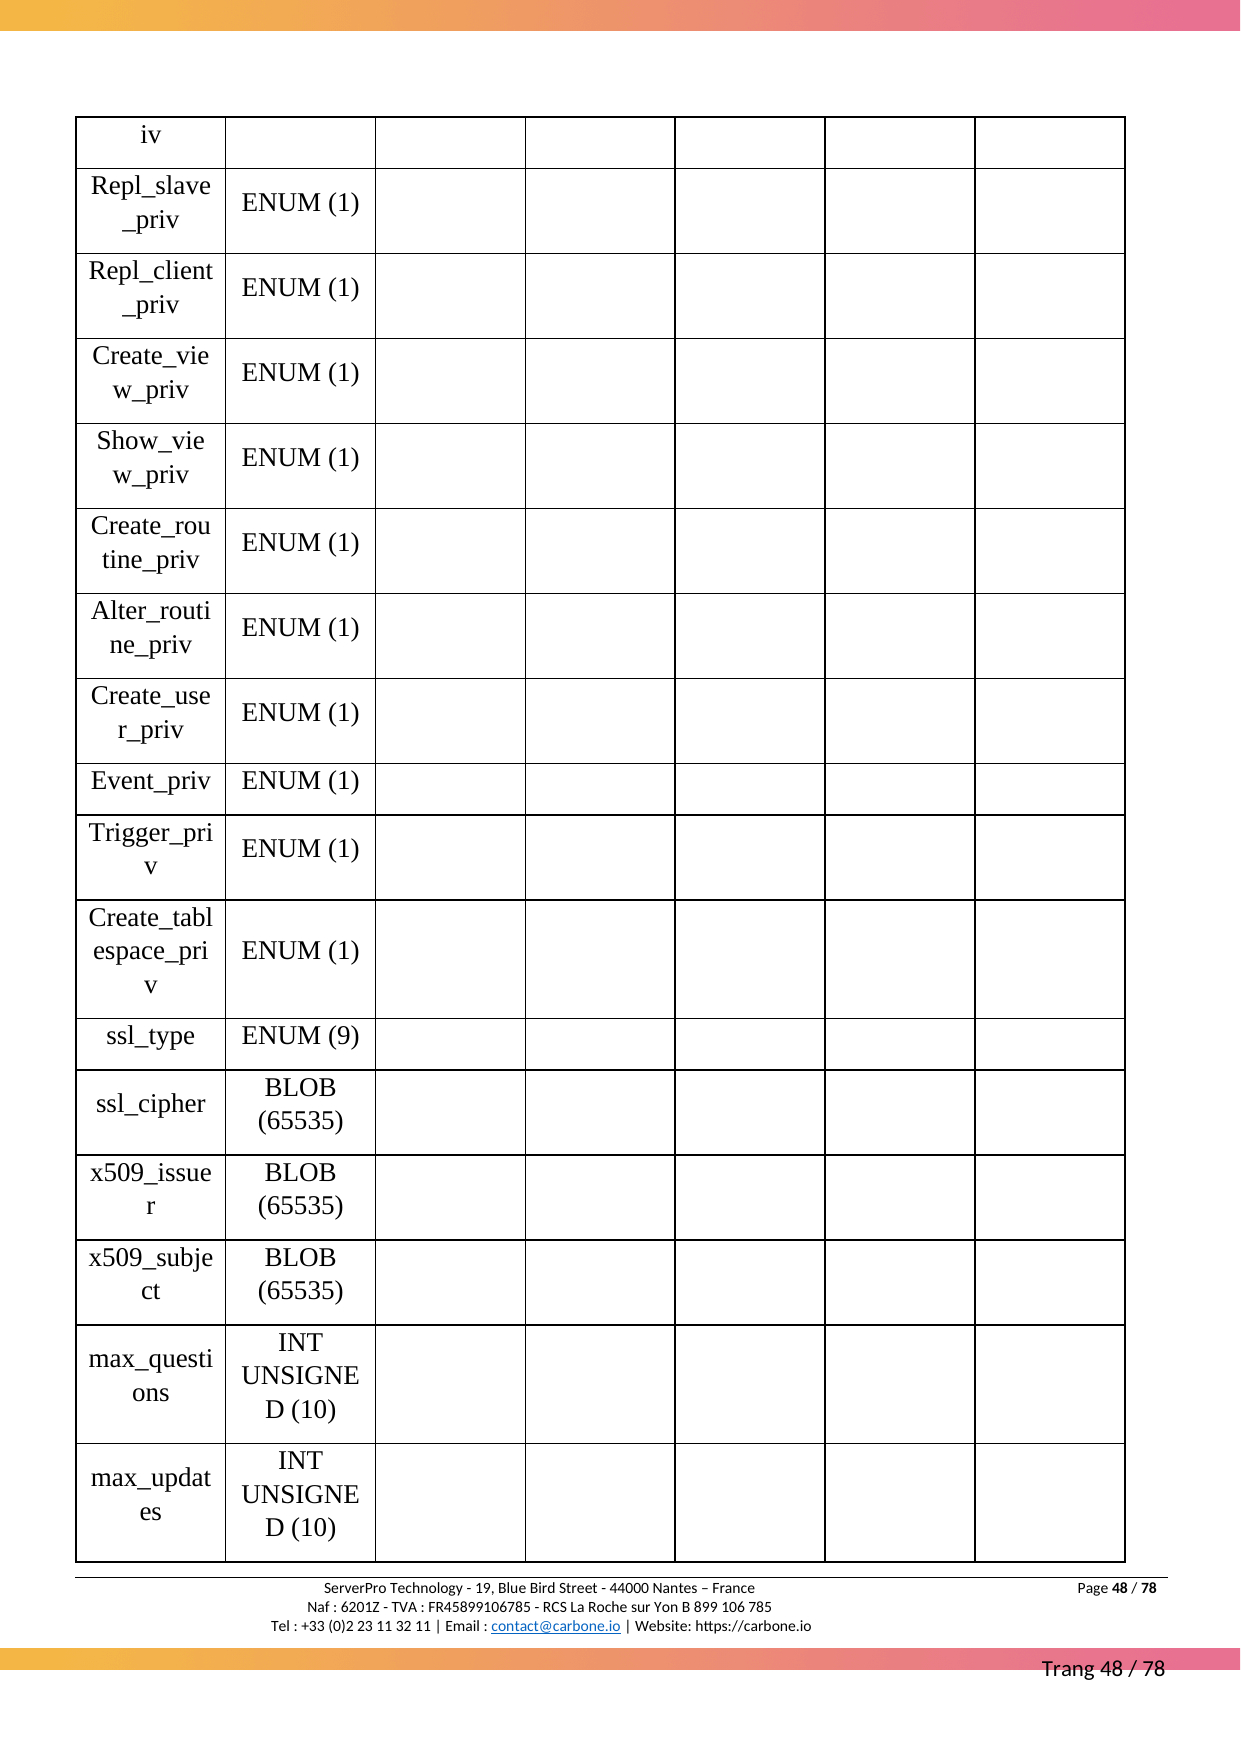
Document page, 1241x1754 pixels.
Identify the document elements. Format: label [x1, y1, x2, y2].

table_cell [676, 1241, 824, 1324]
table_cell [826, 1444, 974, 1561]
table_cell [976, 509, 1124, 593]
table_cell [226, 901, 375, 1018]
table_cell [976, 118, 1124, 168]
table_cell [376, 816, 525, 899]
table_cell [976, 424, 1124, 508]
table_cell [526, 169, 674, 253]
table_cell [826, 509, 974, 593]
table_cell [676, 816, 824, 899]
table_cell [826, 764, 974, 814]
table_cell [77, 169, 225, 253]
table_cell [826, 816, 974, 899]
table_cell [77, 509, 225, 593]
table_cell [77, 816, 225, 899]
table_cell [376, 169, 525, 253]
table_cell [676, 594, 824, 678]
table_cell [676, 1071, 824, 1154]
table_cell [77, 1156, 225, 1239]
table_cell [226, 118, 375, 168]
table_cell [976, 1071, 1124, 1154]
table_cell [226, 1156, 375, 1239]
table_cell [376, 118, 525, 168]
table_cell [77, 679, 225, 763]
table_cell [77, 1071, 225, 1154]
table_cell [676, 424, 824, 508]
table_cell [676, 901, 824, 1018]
picture [0, 0, 1241, 31]
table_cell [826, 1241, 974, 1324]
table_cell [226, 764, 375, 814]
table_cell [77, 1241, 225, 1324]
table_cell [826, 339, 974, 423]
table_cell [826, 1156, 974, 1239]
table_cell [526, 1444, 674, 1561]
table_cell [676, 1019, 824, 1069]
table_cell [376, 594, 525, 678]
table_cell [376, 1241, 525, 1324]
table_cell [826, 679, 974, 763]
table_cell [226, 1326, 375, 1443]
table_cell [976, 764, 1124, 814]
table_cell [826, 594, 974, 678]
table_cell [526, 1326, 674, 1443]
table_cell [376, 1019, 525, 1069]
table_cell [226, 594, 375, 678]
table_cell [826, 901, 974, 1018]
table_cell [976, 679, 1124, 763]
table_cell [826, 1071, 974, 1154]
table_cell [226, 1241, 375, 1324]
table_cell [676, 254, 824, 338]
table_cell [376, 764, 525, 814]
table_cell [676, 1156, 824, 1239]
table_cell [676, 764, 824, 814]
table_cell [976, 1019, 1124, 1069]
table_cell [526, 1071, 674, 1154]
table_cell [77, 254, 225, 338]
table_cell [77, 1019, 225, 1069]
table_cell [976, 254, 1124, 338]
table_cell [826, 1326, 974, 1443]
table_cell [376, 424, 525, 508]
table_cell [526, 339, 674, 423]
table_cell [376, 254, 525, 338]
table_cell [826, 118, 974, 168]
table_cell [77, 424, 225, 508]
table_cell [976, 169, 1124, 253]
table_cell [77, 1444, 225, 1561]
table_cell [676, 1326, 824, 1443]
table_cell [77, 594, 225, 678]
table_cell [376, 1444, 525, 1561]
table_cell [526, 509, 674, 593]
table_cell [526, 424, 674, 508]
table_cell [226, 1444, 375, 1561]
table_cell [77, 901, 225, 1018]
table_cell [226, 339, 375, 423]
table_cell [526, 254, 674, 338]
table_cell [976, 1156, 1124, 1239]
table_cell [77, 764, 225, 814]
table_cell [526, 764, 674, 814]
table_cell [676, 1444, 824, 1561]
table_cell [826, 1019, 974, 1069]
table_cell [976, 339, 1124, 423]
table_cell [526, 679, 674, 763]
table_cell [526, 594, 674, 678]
picture [0, 1648, 1241, 1670]
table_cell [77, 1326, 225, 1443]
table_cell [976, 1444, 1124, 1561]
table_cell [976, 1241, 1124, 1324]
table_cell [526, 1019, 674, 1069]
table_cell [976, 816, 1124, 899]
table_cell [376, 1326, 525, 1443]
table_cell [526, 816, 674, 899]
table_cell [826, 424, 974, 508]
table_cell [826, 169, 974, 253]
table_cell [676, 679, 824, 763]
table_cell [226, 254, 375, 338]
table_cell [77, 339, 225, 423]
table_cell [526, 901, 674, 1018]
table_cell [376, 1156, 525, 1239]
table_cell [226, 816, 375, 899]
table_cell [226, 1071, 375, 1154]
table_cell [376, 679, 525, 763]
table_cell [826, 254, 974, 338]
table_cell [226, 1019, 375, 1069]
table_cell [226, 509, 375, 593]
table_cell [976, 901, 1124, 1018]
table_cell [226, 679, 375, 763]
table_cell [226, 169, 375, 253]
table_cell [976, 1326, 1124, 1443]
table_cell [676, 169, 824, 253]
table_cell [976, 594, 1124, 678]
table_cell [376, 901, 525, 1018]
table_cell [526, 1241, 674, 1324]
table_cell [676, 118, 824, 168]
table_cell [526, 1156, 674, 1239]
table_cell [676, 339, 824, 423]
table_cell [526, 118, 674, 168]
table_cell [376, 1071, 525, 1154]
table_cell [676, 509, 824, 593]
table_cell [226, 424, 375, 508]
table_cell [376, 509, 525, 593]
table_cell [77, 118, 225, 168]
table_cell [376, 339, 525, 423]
